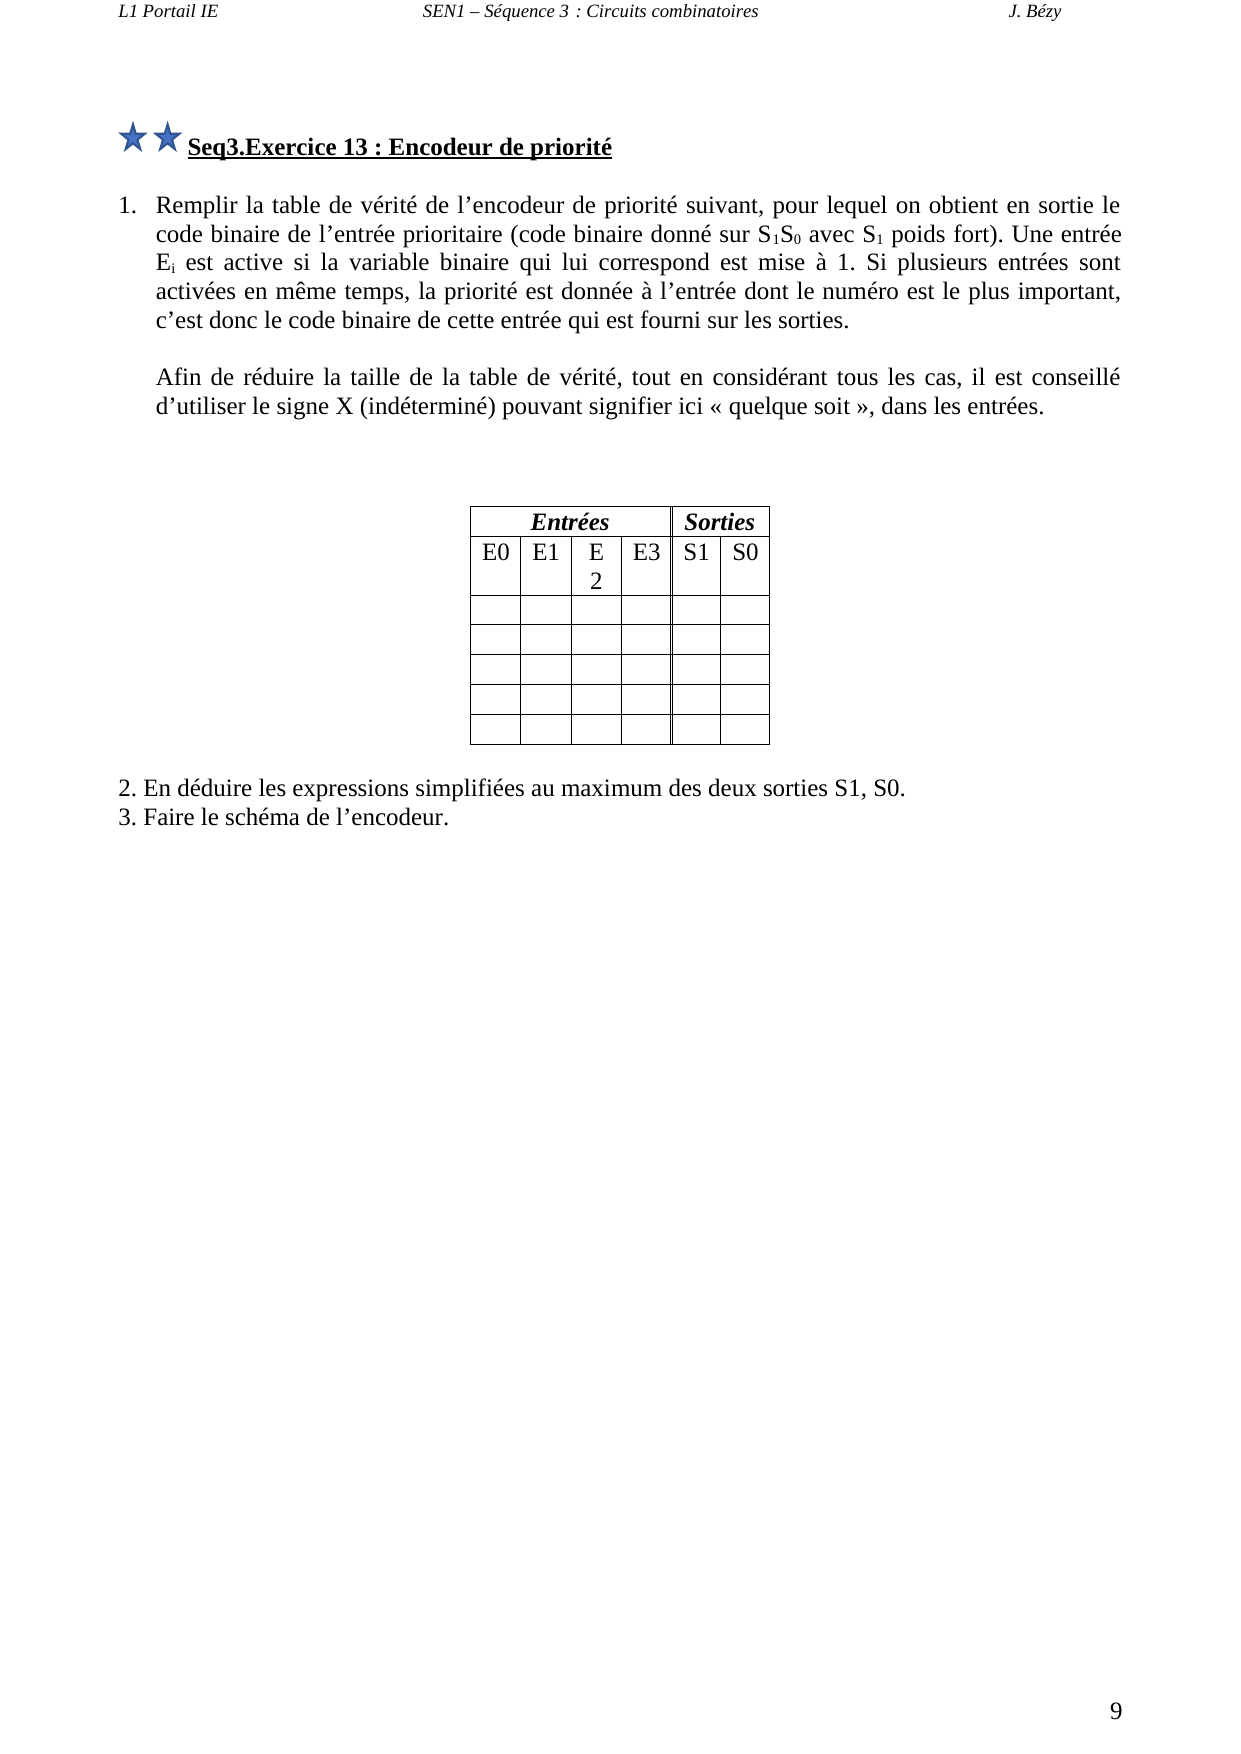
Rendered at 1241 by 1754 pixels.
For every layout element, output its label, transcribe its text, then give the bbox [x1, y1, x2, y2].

table_header Entrées [471, 507, 670, 536]
table_cell S1 [673, 537, 720, 594]
table_header Sorties [673, 507, 769, 536]
table_cell [572, 715, 621, 743]
table_cell E3 [622, 537, 670, 594]
text 3. Faire le schéma de l’encodeur. [118, 802, 1122, 831]
table_cell [572, 685, 621, 714]
table_cell [673, 655, 720, 684]
table_cell [673, 685, 720, 714]
table_cell [521, 625, 571, 654]
table_cell [622, 625, 670, 654]
table_cell [673, 625, 720, 654]
table_cell [471, 596, 520, 624]
table_cell [721, 715, 769, 743]
table_cell [622, 596, 670, 624]
table_cell [572, 625, 621, 654]
list Afin de réduire la taille de la table de vérité, tout en considérant tous les cas, il est conseillé d’utiliser le signe X (indéterminé) pouvant signifier ici « quelque soit », dans les entrées. [156, 362, 1122, 420]
table_cell [521, 655, 571, 684]
table_cell [721, 596, 769, 624]
table_cell [673, 596, 720, 624]
table_cell [622, 715, 670, 743]
table_cell E0 [471, 537, 520, 594]
table_cell [622, 685, 670, 714]
table_cell [471, 685, 520, 714]
table_cell [721, 655, 769, 684]
table_cell E2 [572, 537, 621, 594]
table_cell [572, 655, 621, 684]
table_cell [572, 596, 621, 624]
text Seq3.Exercice 13 : Encodeur de priorité [118, 118, 1122, 161]
table_cell [521, 685, 571, 714]
table_cell [721, 685, 769, 714]
table_cell [471, 625, 520, 654]
table_cell [471, 655, 520, 684]
table_cell [471, 715, 520, 743]
text 2. En déduire les expressions simplifiées au maximum des deux sorties S1, S0. [118, 773, 1122, 802]
list Remplir la table de vérité de l’encodeur de priorité suivant, pour lequel on obtient en sortie le code binaire de l’entrée prioritaire (code binaire donné sur S1S0 avec S1 poids fort). Une entrée Ei est active si la variable binaire qui lui correspond est mise à 1. Si plusieurs entrées sont activées en même temps, la priorité est donnée à l’entrée dont le numéro est le plus important, c’est donc le code binaire de cette entrée qui est fourni sur les sorties. [118, 190, 1122, 334]
table_cell [721, 625, 769, 654]
table_cell [673, 715, 720, 743]
table_cell [521, 715, 571, 743]
table_cell E1 [521, 537, 571, 594]
table_cell S0 [721, 537, 769, 594]
table_cell [521, 596, 571, 624]
table_cell [622, 655, 670, 684]
